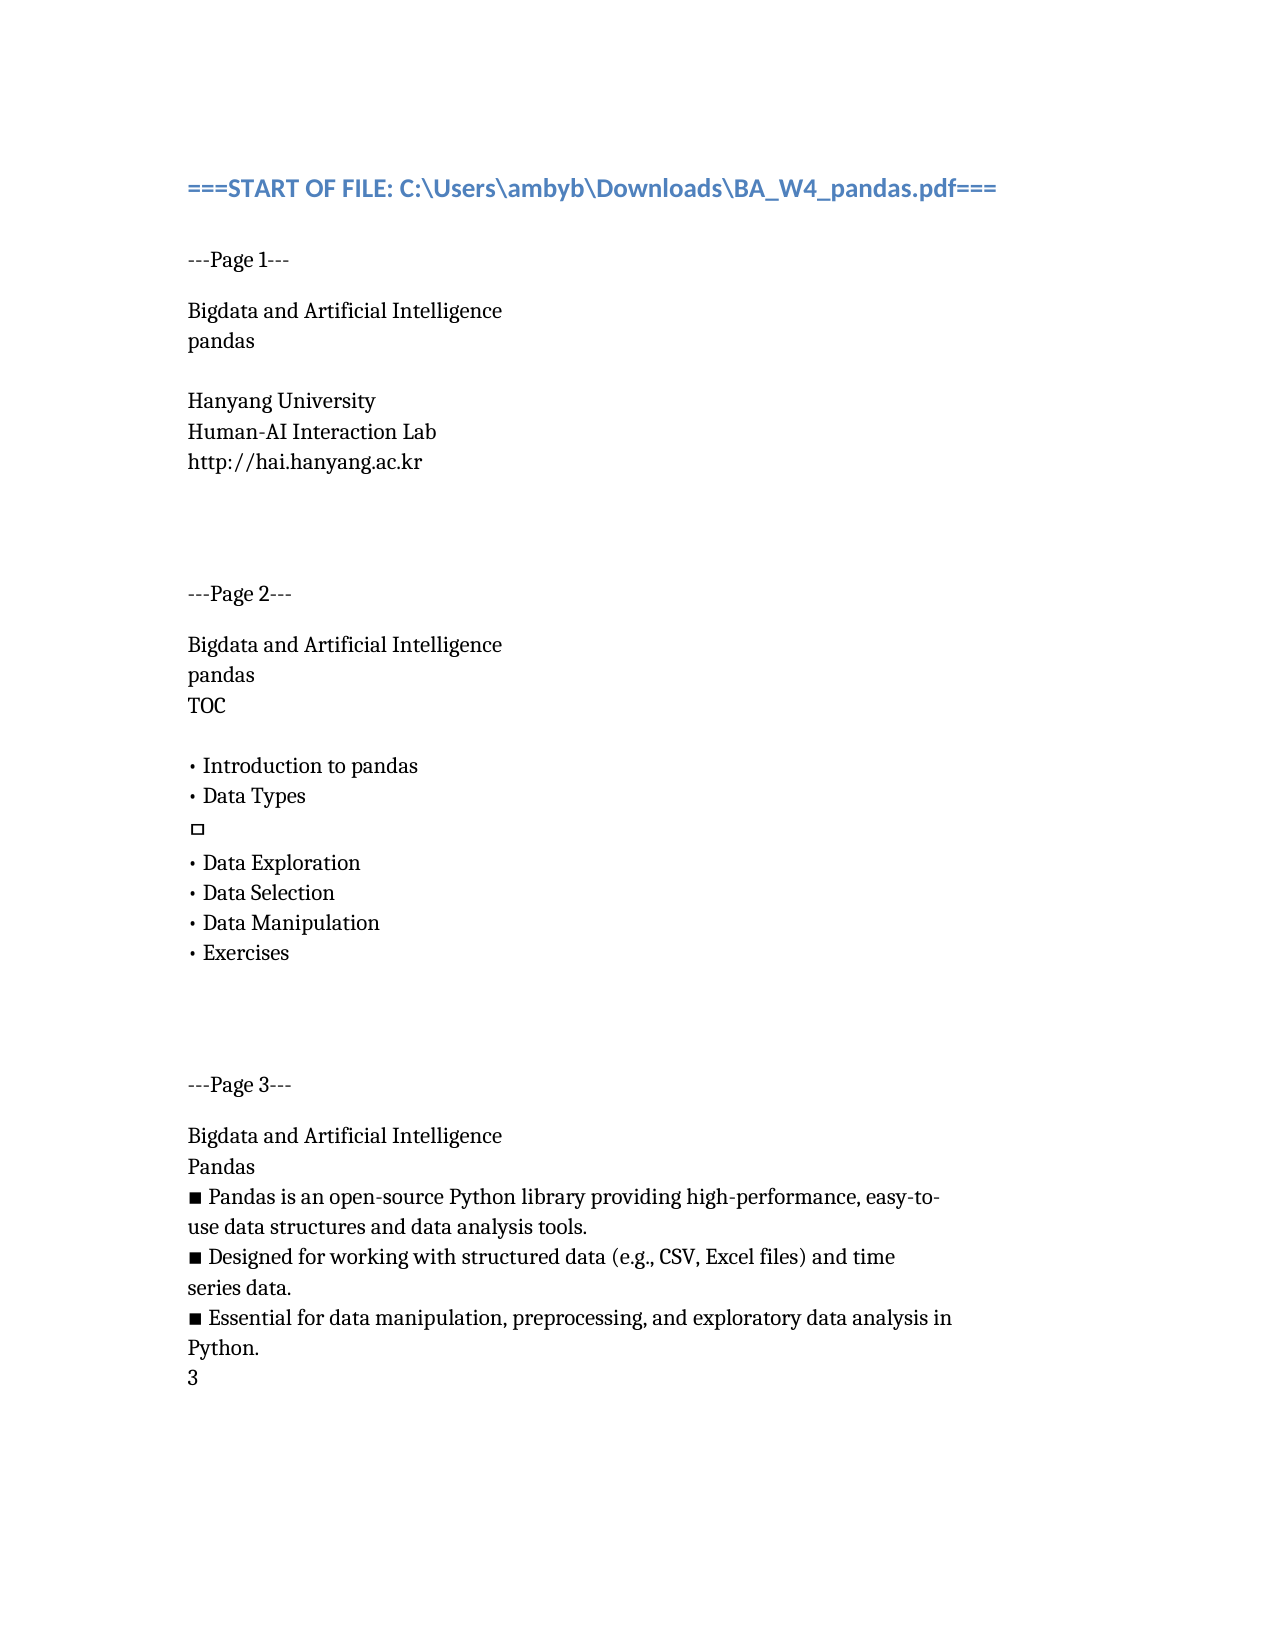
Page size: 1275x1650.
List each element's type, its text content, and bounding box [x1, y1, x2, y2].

text ---Page 3--- [187, 1072, 1087, 1098]
text Bigdata and Artificial Intelligence pandas Hanyang University Human-AI Interaction Lab http://hai.hanyang.ac.kr [187, 298, 1087, 475]
text Bigdata and Artificial Intelligence pandas TOC • Introduction to pandas • Data Types ㅁ • Data Exploration • Data Selection • Data Manipulation • Exercises [187, 632, 1087, 966]
text ---Page 2--- [187, 581, 1087, 607]
subtitle ===START OF FILE: C:\Users\ambyb\Downloads\BA_W4_pandas.pdf=== [187, 171, 1087, 242]
text ---Page 1--- [187, 247, 1087, 273]
text Bigdata and Artificial Intelligence Pandas ▪ Pandas is an open-source Python library providing high-performance, easy-to- use data structures and data analysis tools. ▪ Designed for working with structured data (e.g., CSV, Excel files) and time series data. ▪ Essential for data manipulation, preprocessing, and exploratory data analysis in Python. 3 [187, 1123, 1087, 1391]
